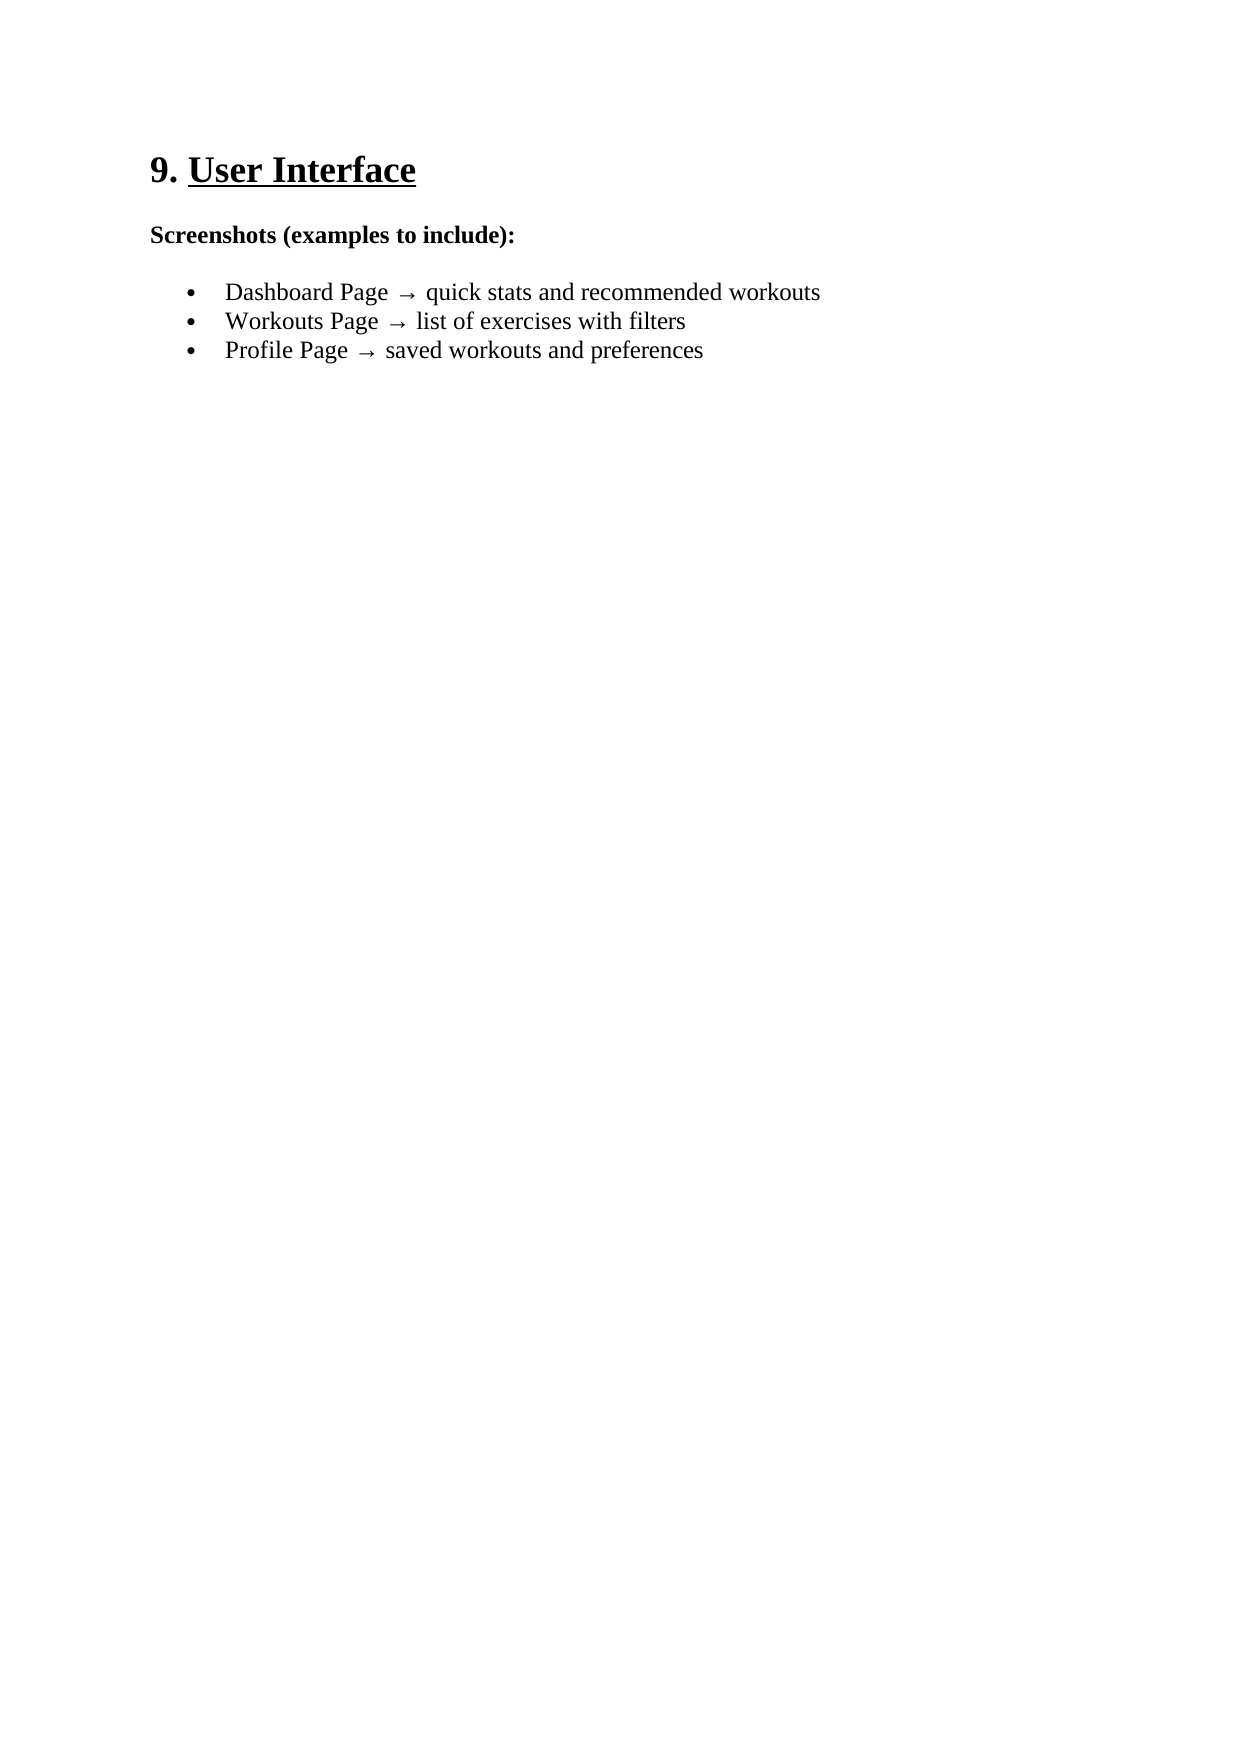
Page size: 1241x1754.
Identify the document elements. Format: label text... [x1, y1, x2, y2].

list Profile Page → saved workouts and preferences [187, 335, 1093, 364]
list Dashboard Page → quick stats and recommended workouts [187, 277, 1093, 306]
list Workouts Page → list of exercises with filters [187, 306, 1093, 335]
subtitle User Interface [150, 147, 1093, 191]
subtitle Screenshots (examples to include): [150, 220, 1093, 249]
